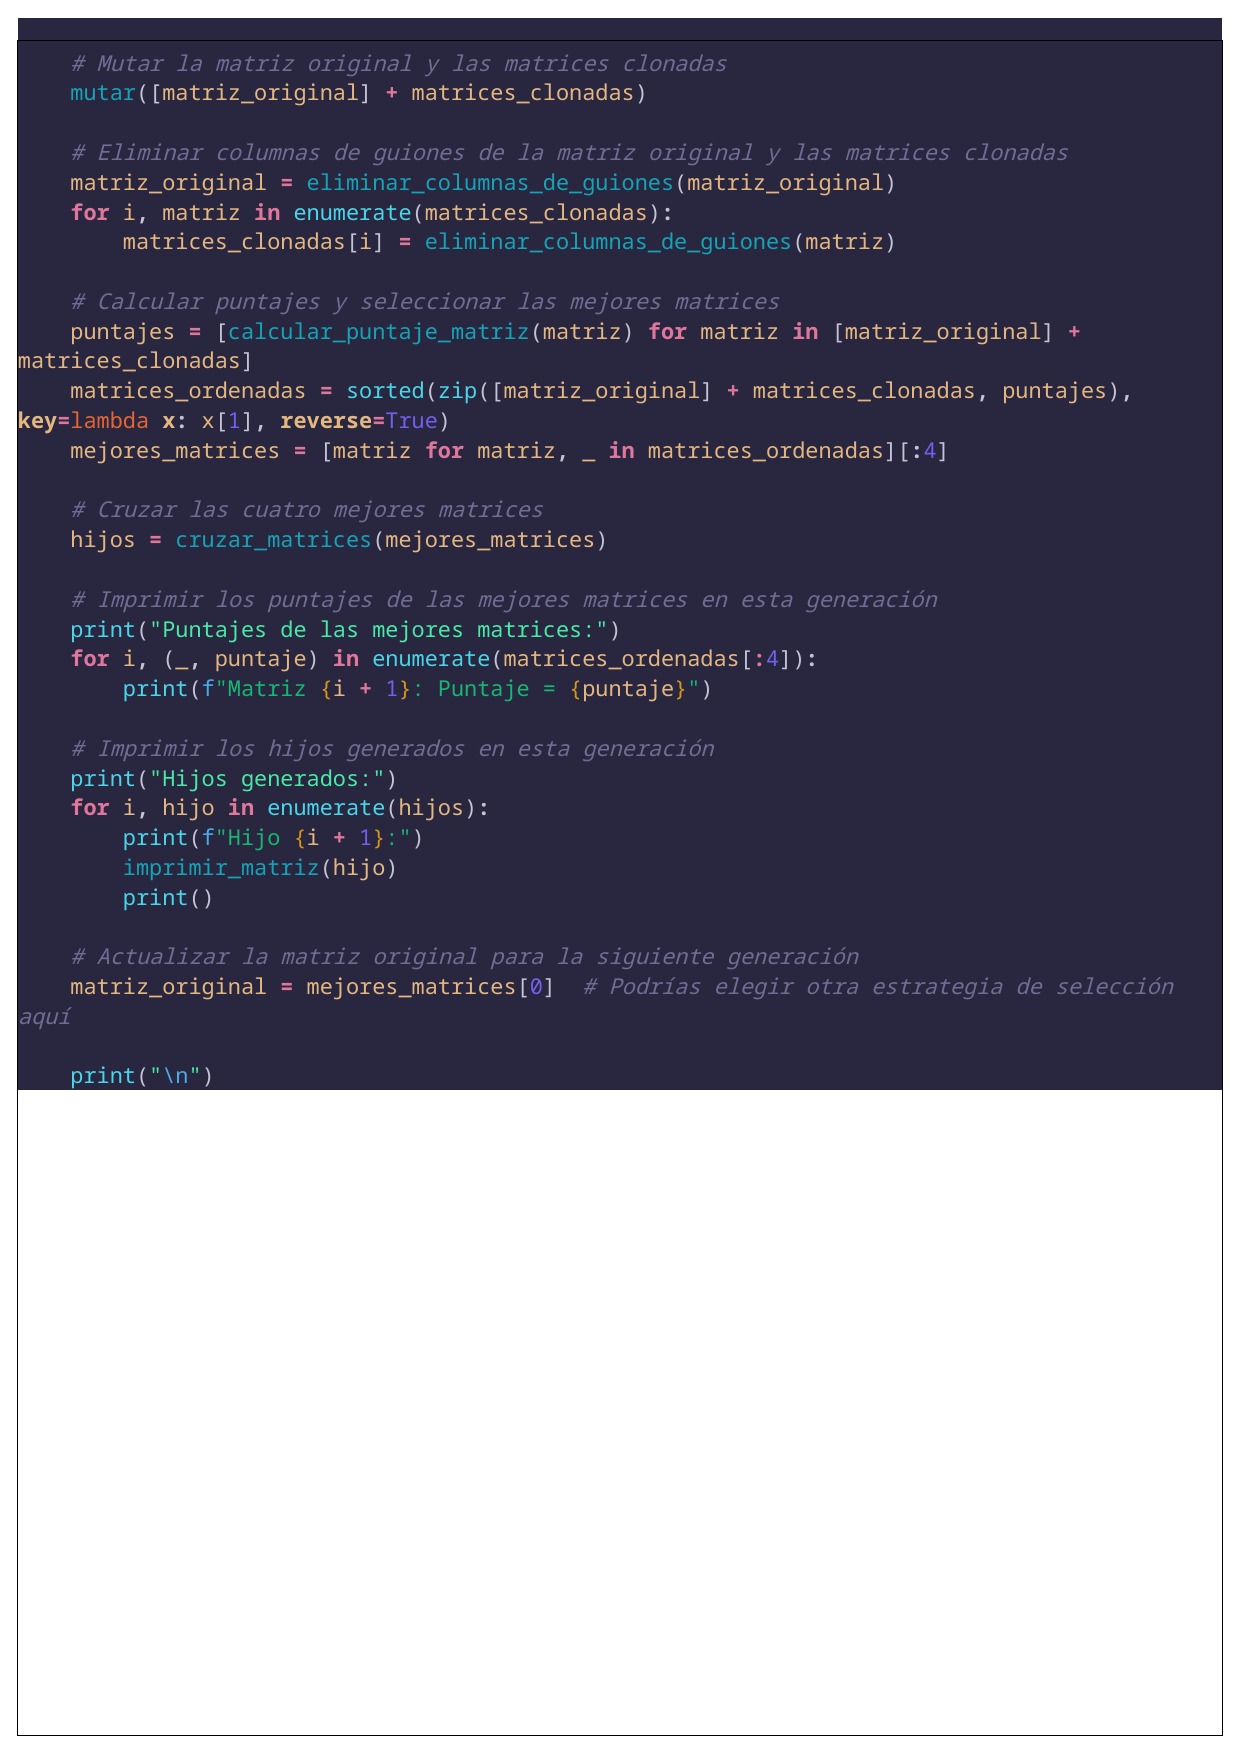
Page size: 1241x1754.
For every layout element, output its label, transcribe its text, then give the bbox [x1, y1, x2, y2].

text print("Hijos generados:") [18, 762, 1222, 792]
text hijos = cruzar_matrices(mejores_matrices) [18, 524, 1222, 554]
text mejores_matrices = [matriz for matriz, _ in matrices_ordenadas][:4] [18, 435, 1222, 464]
text matrices_ordenadas = sorted(zip([matriz_original] + matrices_clonadas, puntajes), key=lambda x: x[1], reverse=True) [18, 375, 1222, 435]
text print(f"Matriz {i + 1}: Puntaje = {puntaje}") [18, 673, 1222, 703]
text # Imprimir los puntajes de las mejores matrices en esta generación [18, 584, 1222, 613]
text # Cruzar las cuatro mejores matrices [18, 494, 1222, 524]
text matriz_original = eliminar_columnas_de_guiones(matriz_original) [18, 167, 1222, 196]
text puntajes = [calcular_puntaje_matriz(matriz) for matriz in [matriz_original] + matrices_clonadas] [18, 316, 1222, 375]
text matrices_clonadas[i] = eliminar_columnas_de_guiones(matriz) [18, 226, 1222, 256]
text matriz_original = mejores_matrices[0] # Podrías elegir otra estrategia de selección aquí [18, 971, 1222, 1031]
text # Imprimir los hijos generados en esta generación [18, 733, 1222, 762]
text imprimir_matriz(hijo) [18, 852, 1222, 882]
text for i, (_, puntaje) in enumerate(matrices_ordenadas[:4]): [18, 643, 1222, 673]
text for i, matriz in enumerate(matrices_clonadas): [18, 196, 1222, 226]
text mutar([matriz_original] + matrices_clonadas) [18, 77, 1222, 107]
text # Actualizar la matriz original para la siguiente generación [18, 941, 1222, 971]
text print(f"Hijo {i + 1}:") [18, 822, 1222, 852]
text # Mutar la matriz original y las matrices clonadas [18, 47, 1222, 77]
text print("Puntajes de las mejores matrices:") [18, 613, 1222, 643]
text # Eliminar columnas de guiones de la matriz original y las matrices clonadas [18, 137, 1222, 167]
text for i, hijo in enumerate(hijos): [18, 792, 1222, 822]
text print("\n") [18, 1060, 1222, 1090]
text # Calcular puntajes y seleccionar las mejores matrices [18, 286, 1222, 316]
text print() [18, 882, 1222, 911]
